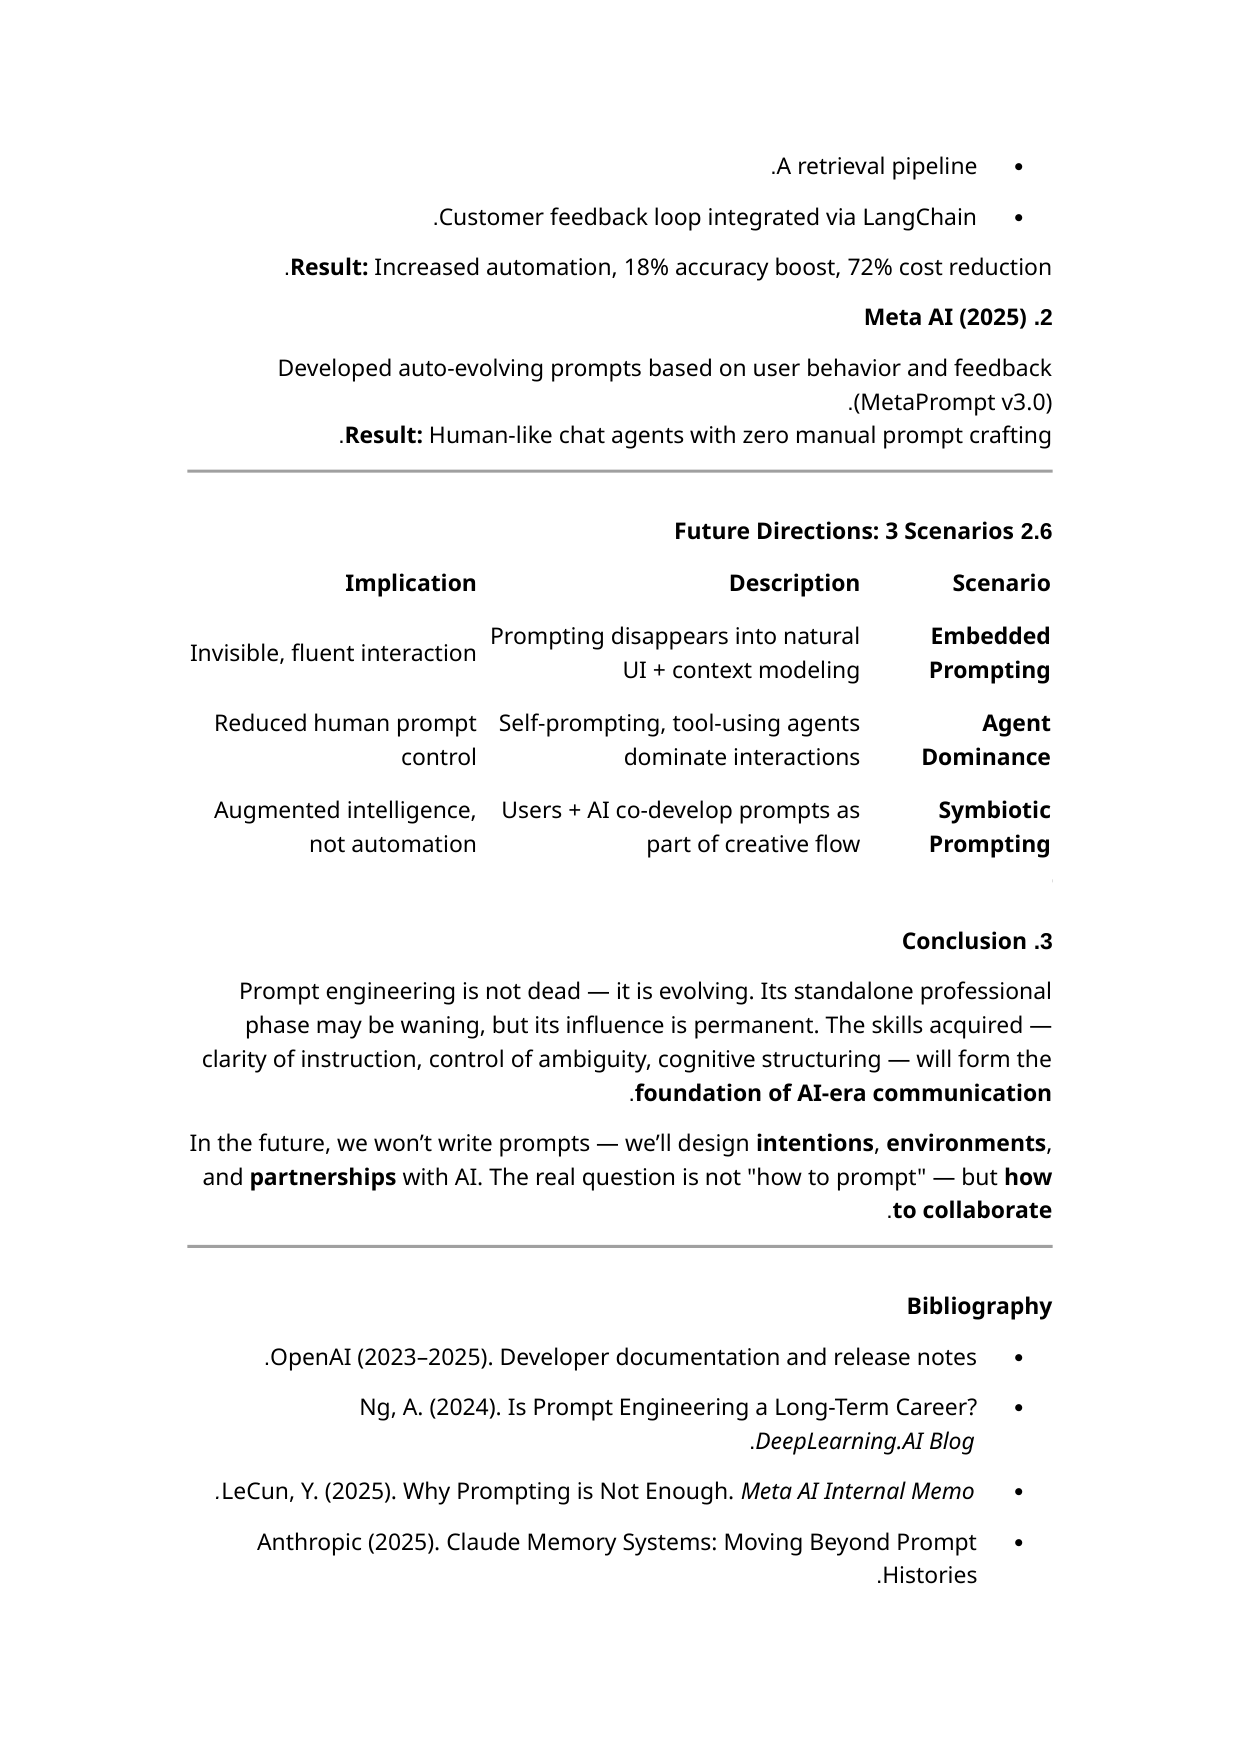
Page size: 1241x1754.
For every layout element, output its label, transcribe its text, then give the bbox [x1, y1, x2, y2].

text 3. Conclusion [187, 925, 1053, 956]
list Anthropic (2025). Claude Memory Systems: Moving Beyond Prompt Histories. [187, 1526, 1015, 1591]
list LeCun, Y. (2025). Why Prompting is Not Enough. Meta AI Internal Memo. [187, 1475, 1015, 1507]
table_header Scenario [862, 566, 1053, 619]
text Prompt engineering is not dead — it is evolving. Its standalone professional phase may be waning, but its influence is permanent. The skills acquired — clarity of instruction, control of ambiguity, cognitive structuring — will form the foundation of AI-era communication. [187, 975, 1053, 1108]
text Result: Increased automation, 18% accuracy boost, 72% cost reduction. [187, 251, 1053, 282]
text Bibliography [187, 1290, 1053, 1322]
table_cell Users + AI co-develop prompts as part of creative flow [479, 793, 862, 879]
table_header Implication [188, 566, 479, 619]
text In the future, we won’t write prompts — we’ll design intentions, environments, and partnerships with AI. The real question is not "how to prompt" — but how to collaborate. [187, 1127, 1053, 1226]
table_cell Self-prompting, tool-using agents dominate interactions [479, 706, 862, 792]
list Ng, A. (2024). Is Prompt Engineering a Long-Term Career? DeepLearning.AI Blog. [187, 1391, 1015, 1456]
list OpenAI (2023–2025). Developer documentation and release notes. [187, 1341, 1015, 1372]
table_header Description [479, 566, 862, 619]
table_cell Reduced human prompt control [188, 706, 479, 792]
table_cell Embedded Prompting [862, 619, 1053, 706]
text Developed auto-evolving prompts based on user behavior and feedback (MetaPrompt v3.0). Result: Human-like chat agents with zero manual prompt crafting. [187, 352, 1053, 450]
table_cell Invisible, fluent interaction [188, 619, 479, 706]
table_cell Augmented intelligence, not automation [188, 793, 479, 879]
table_cell Agent Dominance [862, 706, 1053, 792]
table_cell Symbiotic Prompting [862, 793, 1053, 879]
list Customer feedback loop integrated via LangChain. [187, 200, 1015, 232]
text 2. Meta AI (2025) [187, 301, 1053, 332]
text 2.6 Future Directions: 3 Scenarios [187, 515, 1053, 546]
list A retrieval pipeline. [187, 150, 1015, 181]
table_cell Prompting disappears into natural UI + context modeling [479, 619, 862, 706]
